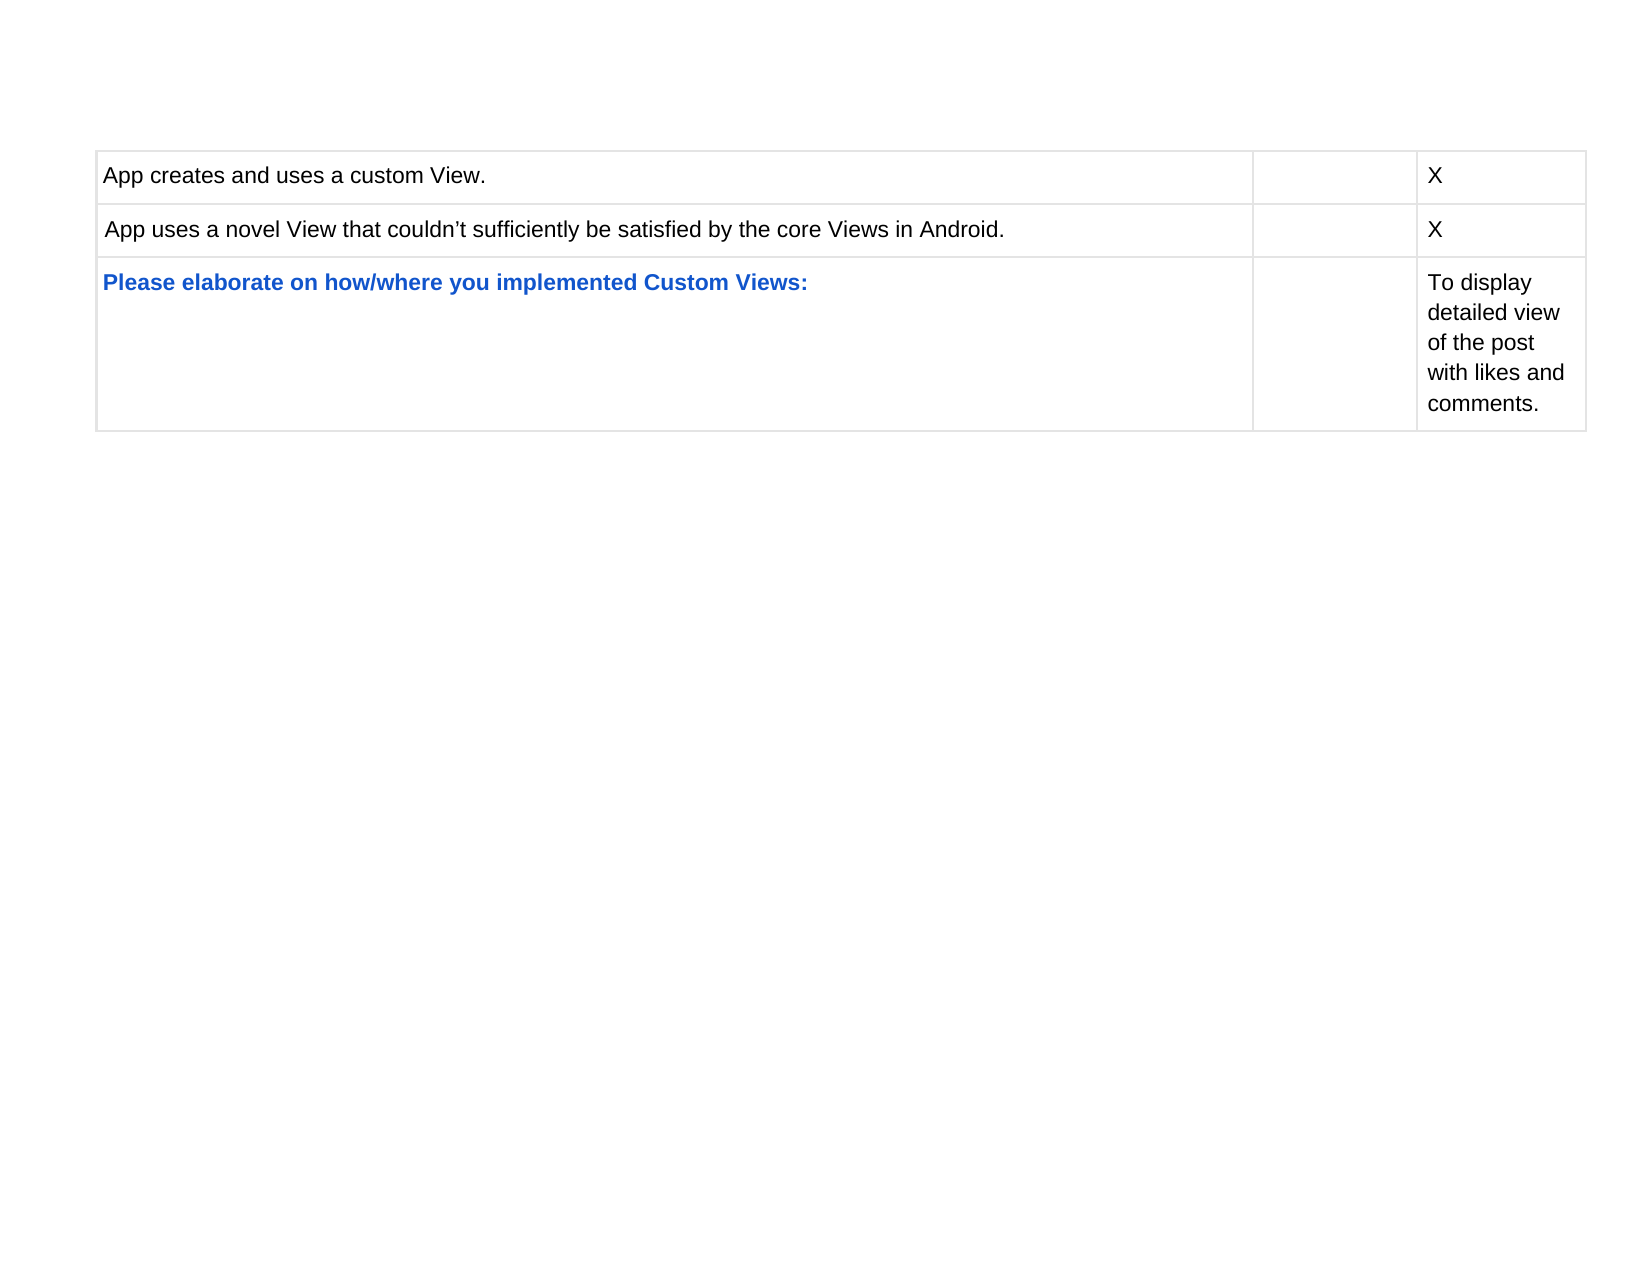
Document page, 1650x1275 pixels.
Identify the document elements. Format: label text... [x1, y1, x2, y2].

table_cell [1254, 205, 1416, 256]
table_cell App uses a novel View that couldn’t sufficiently be satisfied by the core Views in Android. [98, 205, 1252, 256]
table_cell To display detailed view of the post with likes and comments. [1418, 258, 1585, 430]
table_cell Please elaborate on how/where you implemented Custom Views: [98, 258, 1252, 430]
table_cell App creates and uses a custom View. [98, 152, 1252, 203]
table_cell [1254, 152, 1416, 203]
table_cell X [1418, 152, 1585, 203]
table_cell X [1418, 205, 1585, 256]
table_cell [1254, 258, 1416, 430]
